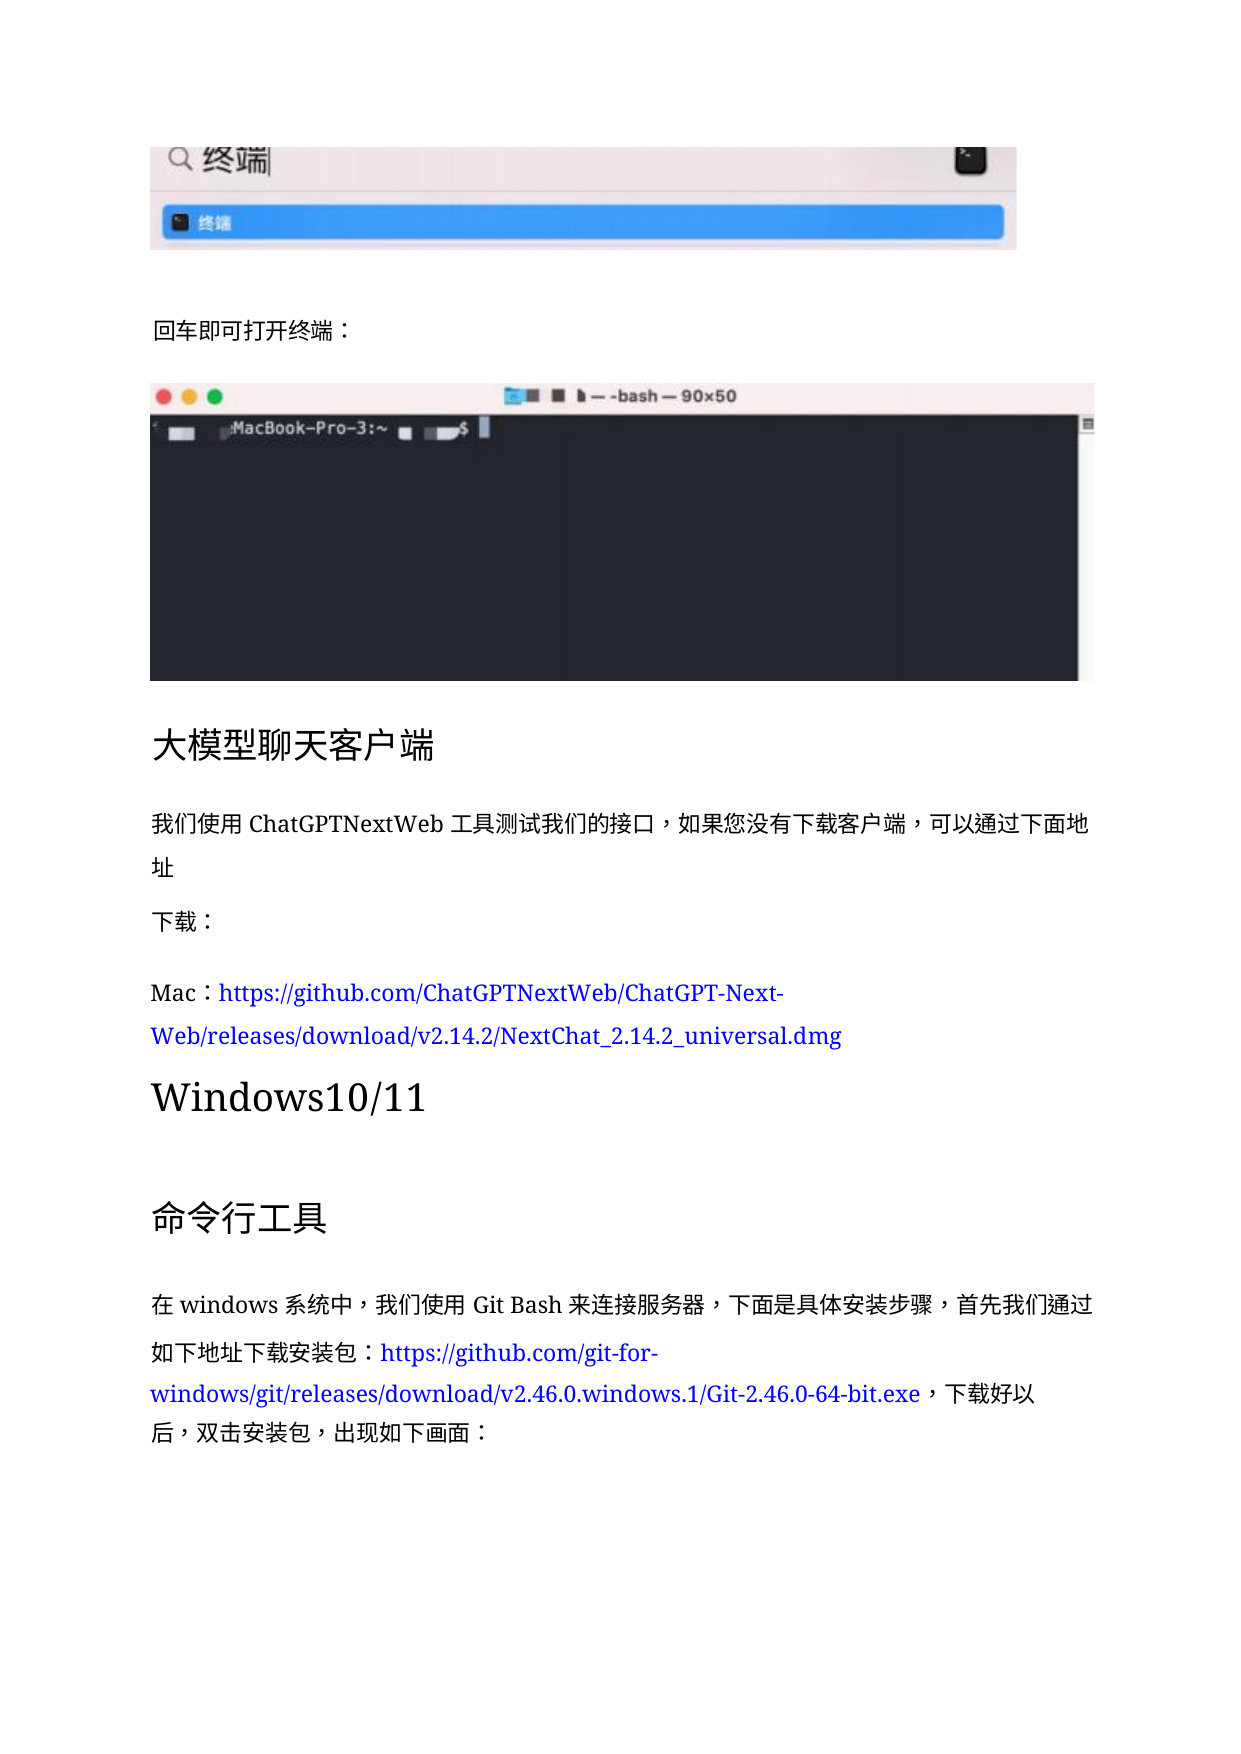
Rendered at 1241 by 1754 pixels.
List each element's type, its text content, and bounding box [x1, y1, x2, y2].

text windows/git/releases/download/v2.46.0.windows.1/Git-2.46.0-64-bit.exe，下载好以 后，双击安装包，出现如下画面： [150, 1378, 1055, 1448]
text Windows10/11 [150, 1096, 1094, 1197]
text 我们使用 ChatGPTNextWeb 工具测试我们的接口，如果您没有下载客户端，可以通过下面地址 [151, 817, 1094, 907]
text 如下地址下载安装包：https://github.com/git-for- [151, 1333, 1094, 1377]
picture [150, 147, 1017, 250]
text 下载： [152, 907, 1094, 936]
text 回车即可打开终端： [153, 316, 1094, 345]
text 命令行工具 [151, 1197, 1094, 1241]
text Mac：https://github.com/ChatGPTNextWeb/ChatGPT-Next- [150, 974, 1094, 1019]
text 大模型聊天客户端 [152, 724, 1094, 768]
text 在 windows 系统中，我们使用 Git Bash 来连接服务器，下面是具体安装步骤，首先我们通过 [151, 1291, 1094, 1319]
picture [150, 383, 1095, 681]
text Web/releases/download/v2.14.2/NextChat_2.14.2_universal.dmg [150, 1022, 1094, 1050]
